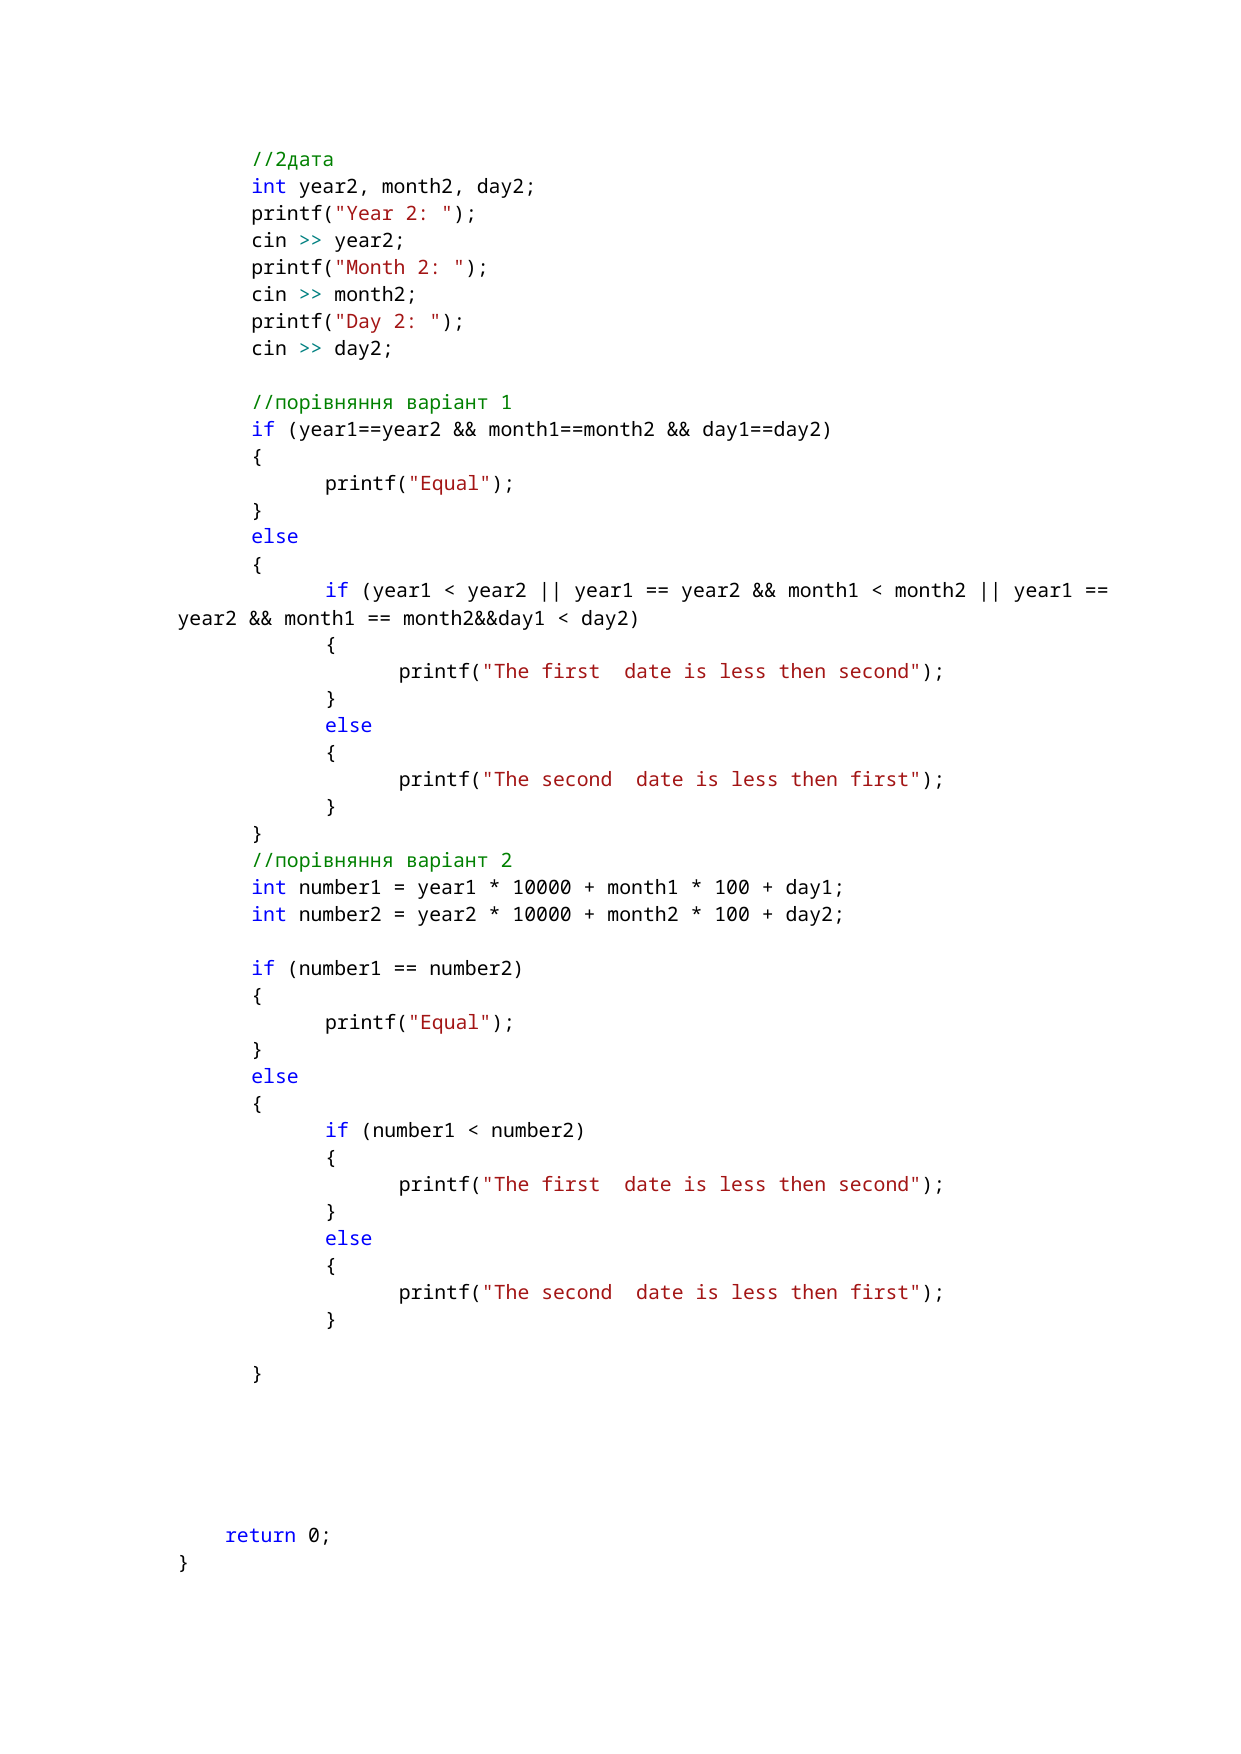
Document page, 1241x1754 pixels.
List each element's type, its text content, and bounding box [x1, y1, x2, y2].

text { [177, 1089, 1152, 1116]
text cin >> year2; [177, 226, 1152, 253]
text { [177, 1143, 1152, 1170]
text printf("The second date is less then first"); [177, 766, 1152, 793]
text } [177, 793, 1152, 819]
text printf("Year 2: "); [177, 199, 1152, 226]
text } [177, 1035, 1152, 1062]
text else [177, 523, 1152, 550]
text if (year1==year2 && month1==month2 && day1==day2) [177, 415, 1152, 442]
text return 0; [177, 1521, 1152, 1548]
text int number1 = year1 * 10000 + month1 * 100 + day1; [177, 873, 1152, 901]
text cin >> day2; [177, 334, 1152, 361]
text else [177, 1224, 1152, 1251]
text if (year1 < year2 || year1 == year2 && month1 < month2 || year1 == year2 && month1 == month2&&day1 < day2) [177, 577, 1152, 631]
text { [177, 981, 1152, 1008]
text int number2 = year2 * 10000 + month2 * 100 + day2; [177, 901, 1152, 927]
text } [177, 685, 1152, 712]
text printf("Month 2: "); [177, 253, 1152, 280]
text { [177, 1251, 1152, 1278]
text //2дата [177, 145, 1152, 172]
text } [177, 1359, 1152, 1386]
text //порівняння варіант 1 [177, 388, 1152, 415]
text } [177, 819, 1152, 847]
text cin >> month2; [177, 280, 1152, 307]
text printf("Equal"); [177, 1008, 1152, 1035]
text } [177, 1548, 1152, 1575]
text } [177, 496, 1152, 523]
text else [177, 1062, 1152, 1089]
text if (number1 < number2) [177, 1116, 1152, 1143]
text int year2, month2, day2; [177, 172, 1152, 199]
text } [177, 1305, 1152, 1332]
text { [177, 550, 1152, 577]
text { [177, 631, 1152, 658]
text printf("The second date is less then first"); [177, 1278, 1152, 1305]
text } [177, 1197, 1152, 1224]
text printf("Day 2: "); [177, 307, 1152, 334]
text if (number1 == number2) [177, 954, 1152, 981]
text printf("Equal"); [177, 469, 1152, 496]
text printf("The first date is less then second"); [177, 1170, 1152, 1197]
text { [177, 442, 1152, 469]
text else [177, 712, 1152, 739]
text //порівняння варіант 2 [177, 847, 1152, 873]
text printf("The first date is less then second"); [177, 658, 1152, 685]
text { [177, 739, 1152, 766]
